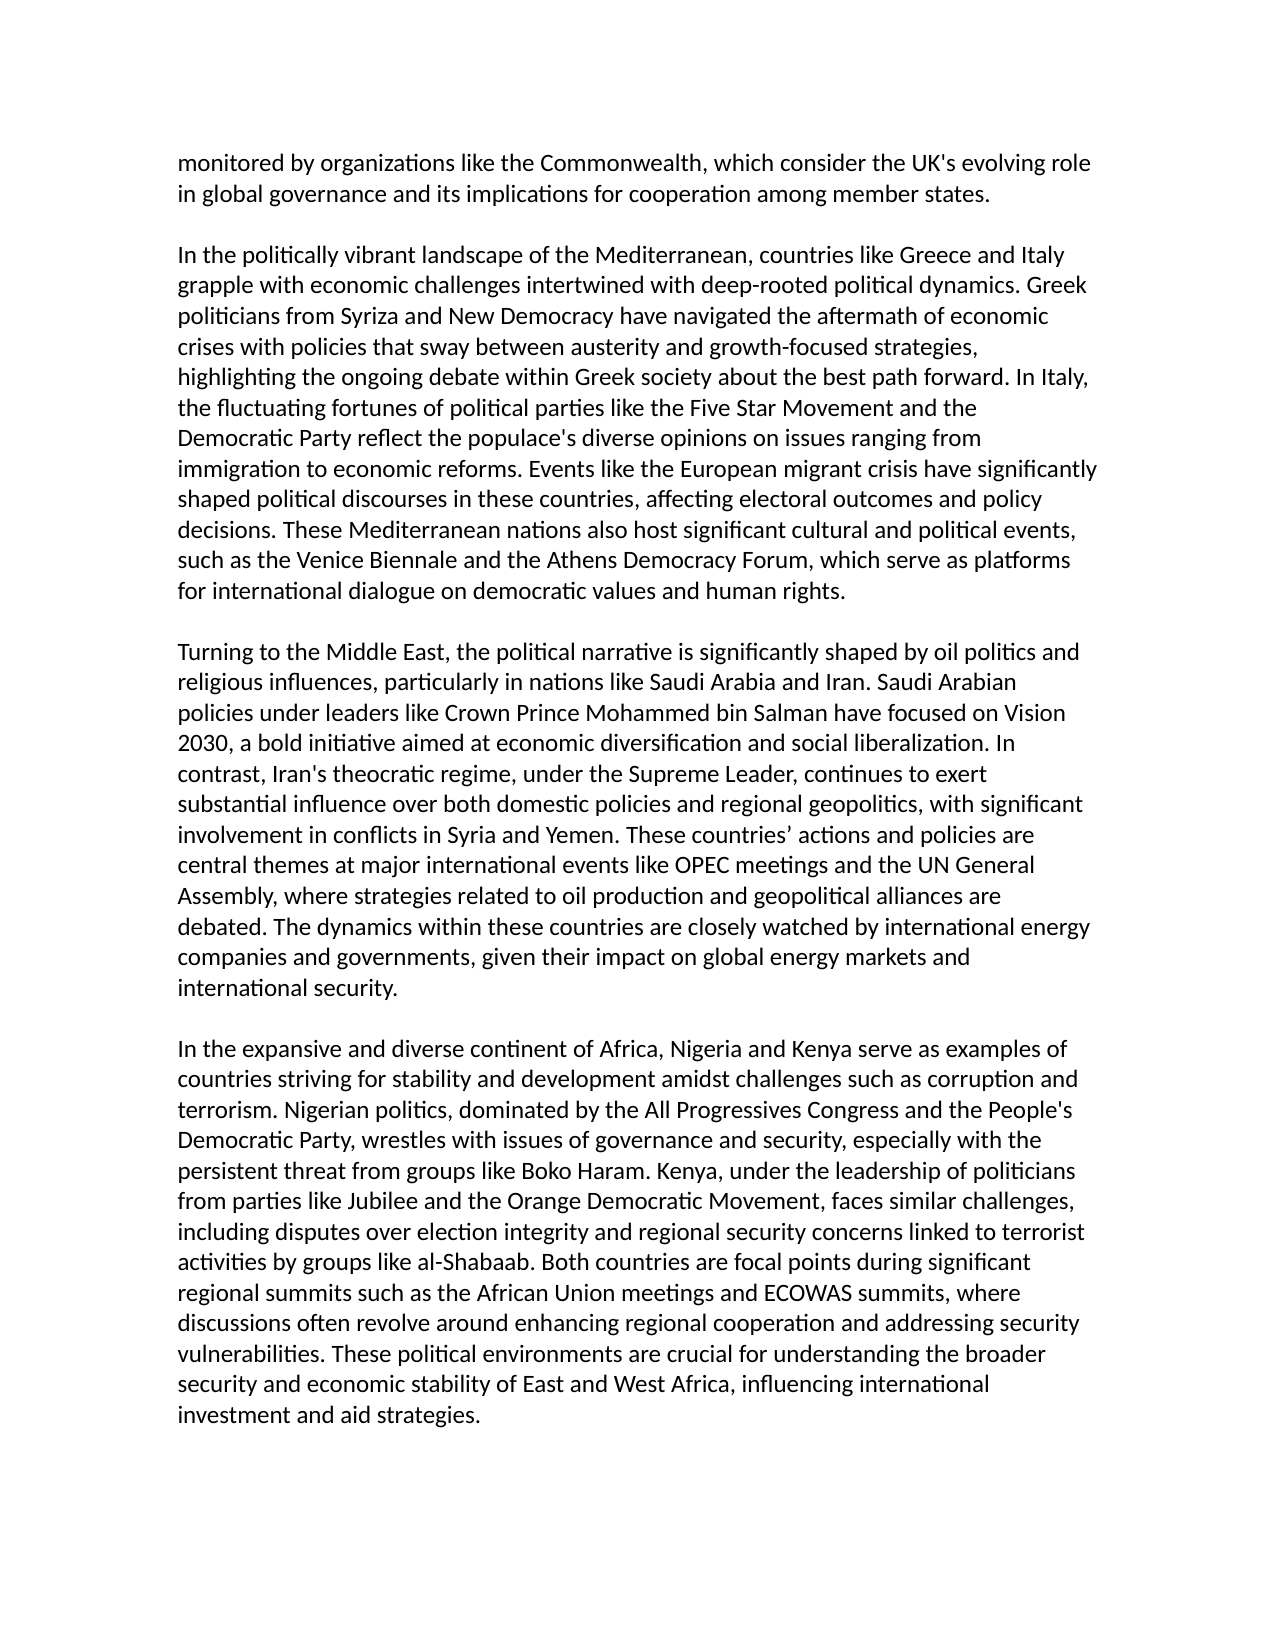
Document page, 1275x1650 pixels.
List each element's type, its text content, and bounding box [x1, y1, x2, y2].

text In the politically vibrant landscape of the Mediterranean, countries like Greece and Italy grapple with economic challenges intertwined with deep-rooted political dynamics. Greek politicians from Syriza and New Democracy have navigated the aftermath of economic crises with policies that sway between austerity and growth-focused strategies, highlighting the ongoing debate within Greek society about the best path forward. In Italy, the fluctuating fortunes of political parties like the Five Star Movement and the Democratic Party reflect the populace's diverse opinions on issues ranging from immigration to economic reforms. Events like the European migrant crisis have significantly shaped political discourses in these countries, affecting electoral outcomes and policy decisions. These Mediterranean nations also host significant cultural and political events, such as the Venice Biennale and the Athens Democracy Forum, which serve as platforms for international dialogue on democratic values and human rights. [177, 239, 1098, 605]
text Turning to the Middle East, the political narrative is significantly shaped by oil politics and religious influences, particularly in nations like Saudi Arabia and Iran. Saudi Arabian policies under leaders like Crown Prince Mohammed bin Salman have focused on Vision 2030, a bold initiative aimed at economic diversification and social liberalization. In contrast, Iran's theocratic regime, under the Supreme Leader, continues to exert substantial influence over both domestic policies and regional geopolitics, with significant involvement in conflicts in Syria and Yemen. These countries’ actions and policies are central themes at major international events like OPEC meetings and the UN General Assembly, where strategies related to oil production and geopolitical alliances are debated. The dynamics within these countries are closely watched by international energy companies and governments, given their impact on global energy markets and international security. [177, 636, 1098, 1002]
text In the expansive and diverse continent of Africa, Nigeria and Kenya serve as examples of countries striving for stability and development amidst challenges such as corruption and terrorism. Nigerian politics, dominated by the All Progressives Congress and the People's Democratic Party, wrestles with issues of governance and security, especially with the persistent threat from groups like Boko Haram. Kenya, under the leadership of politicians from parties like Jubilee and the Orange Democratic Movement, faces similar challenges, including disputes over election integrity and regional security concerns linked to terrorist activities by groups like al-Shabaab. Both countries are focal points during significant regional summits such as the African Union meetings and ECOWAS summits, where discussions often revolve around enhancing regional cooperation and addressing security vulnerabilities. These political environments are crucial for understanding the broader security and economic stability of East and West Africa, influencing international investment and aid strategies. [177, 1033, 1098, 1429]
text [177, 148, 1098, 209]
